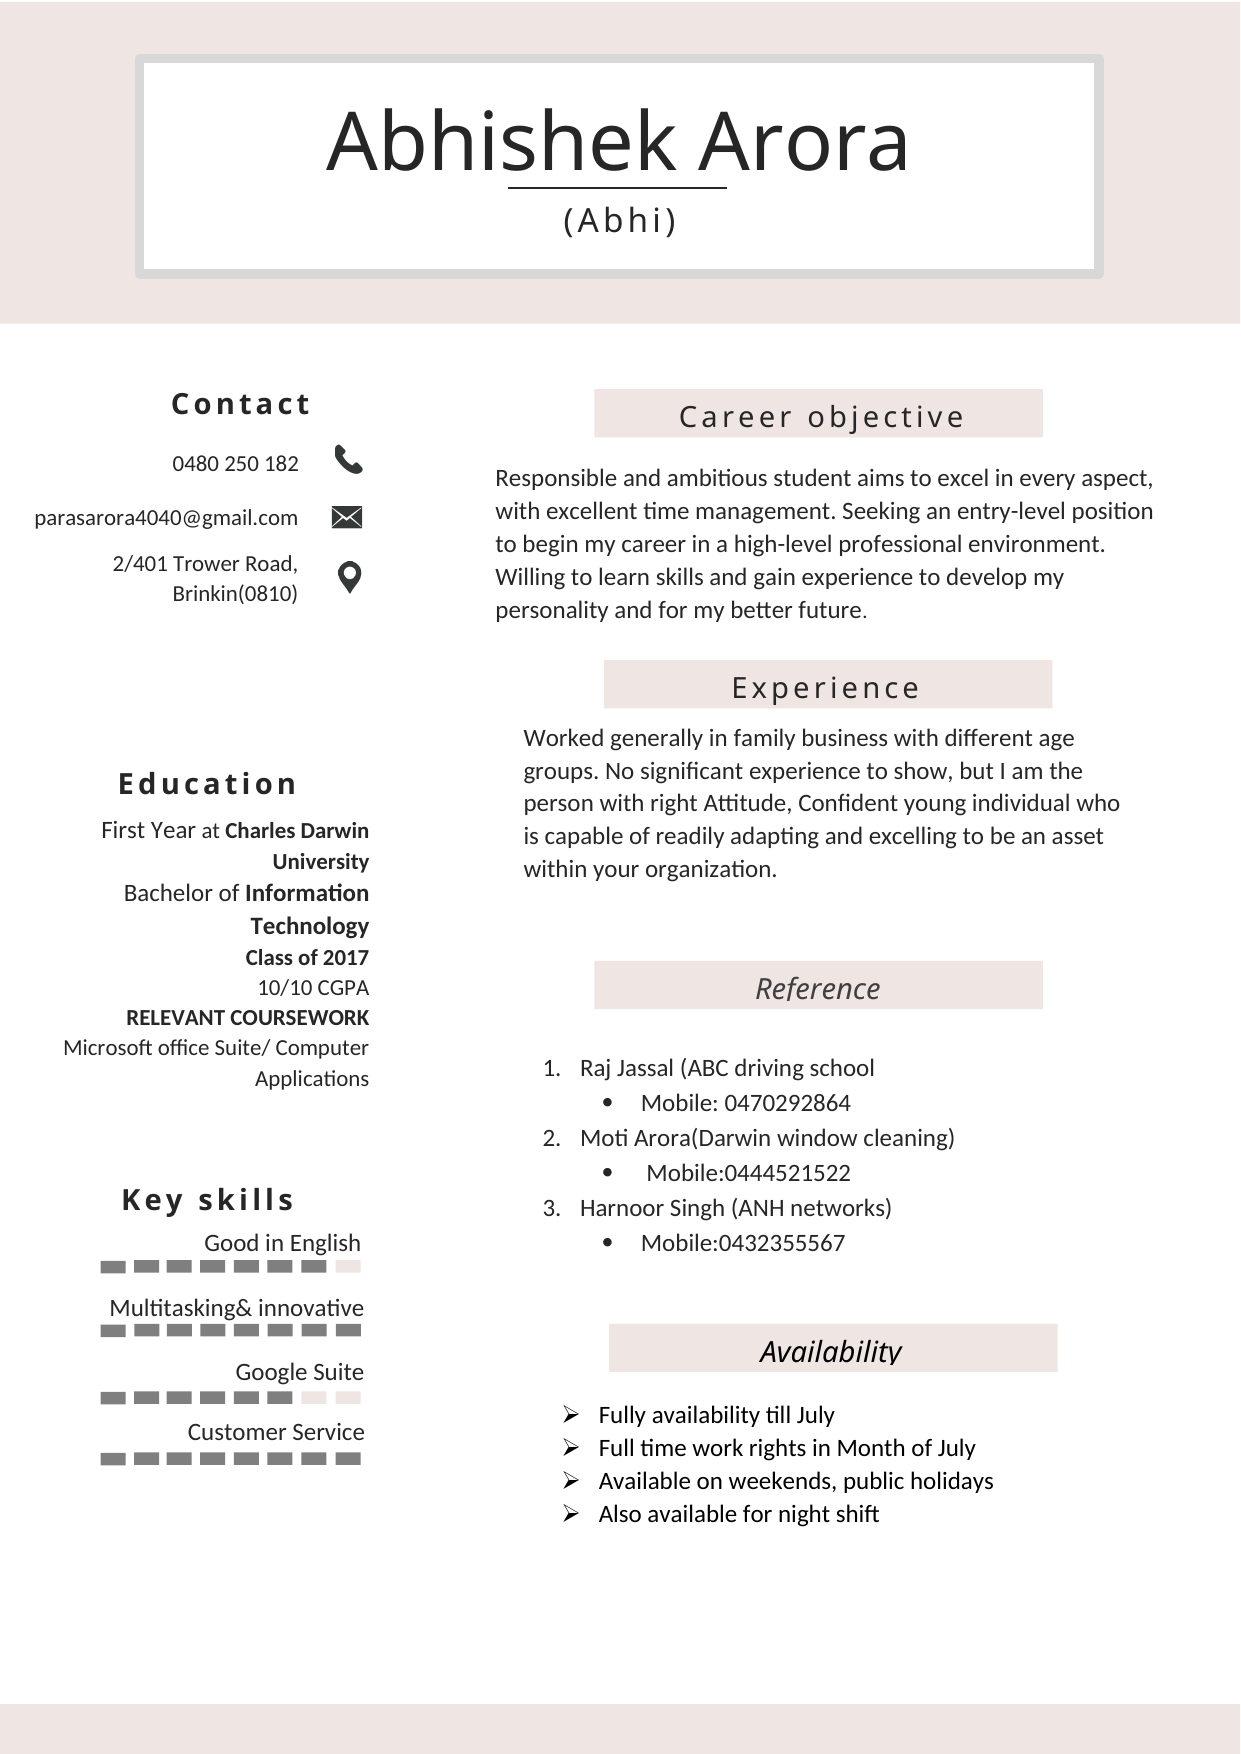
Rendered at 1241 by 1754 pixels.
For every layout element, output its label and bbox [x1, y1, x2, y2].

picture [331, 506, 363, 529]
picture [335, 444, 363, 474]
picture [338, 561, 362, 594]
